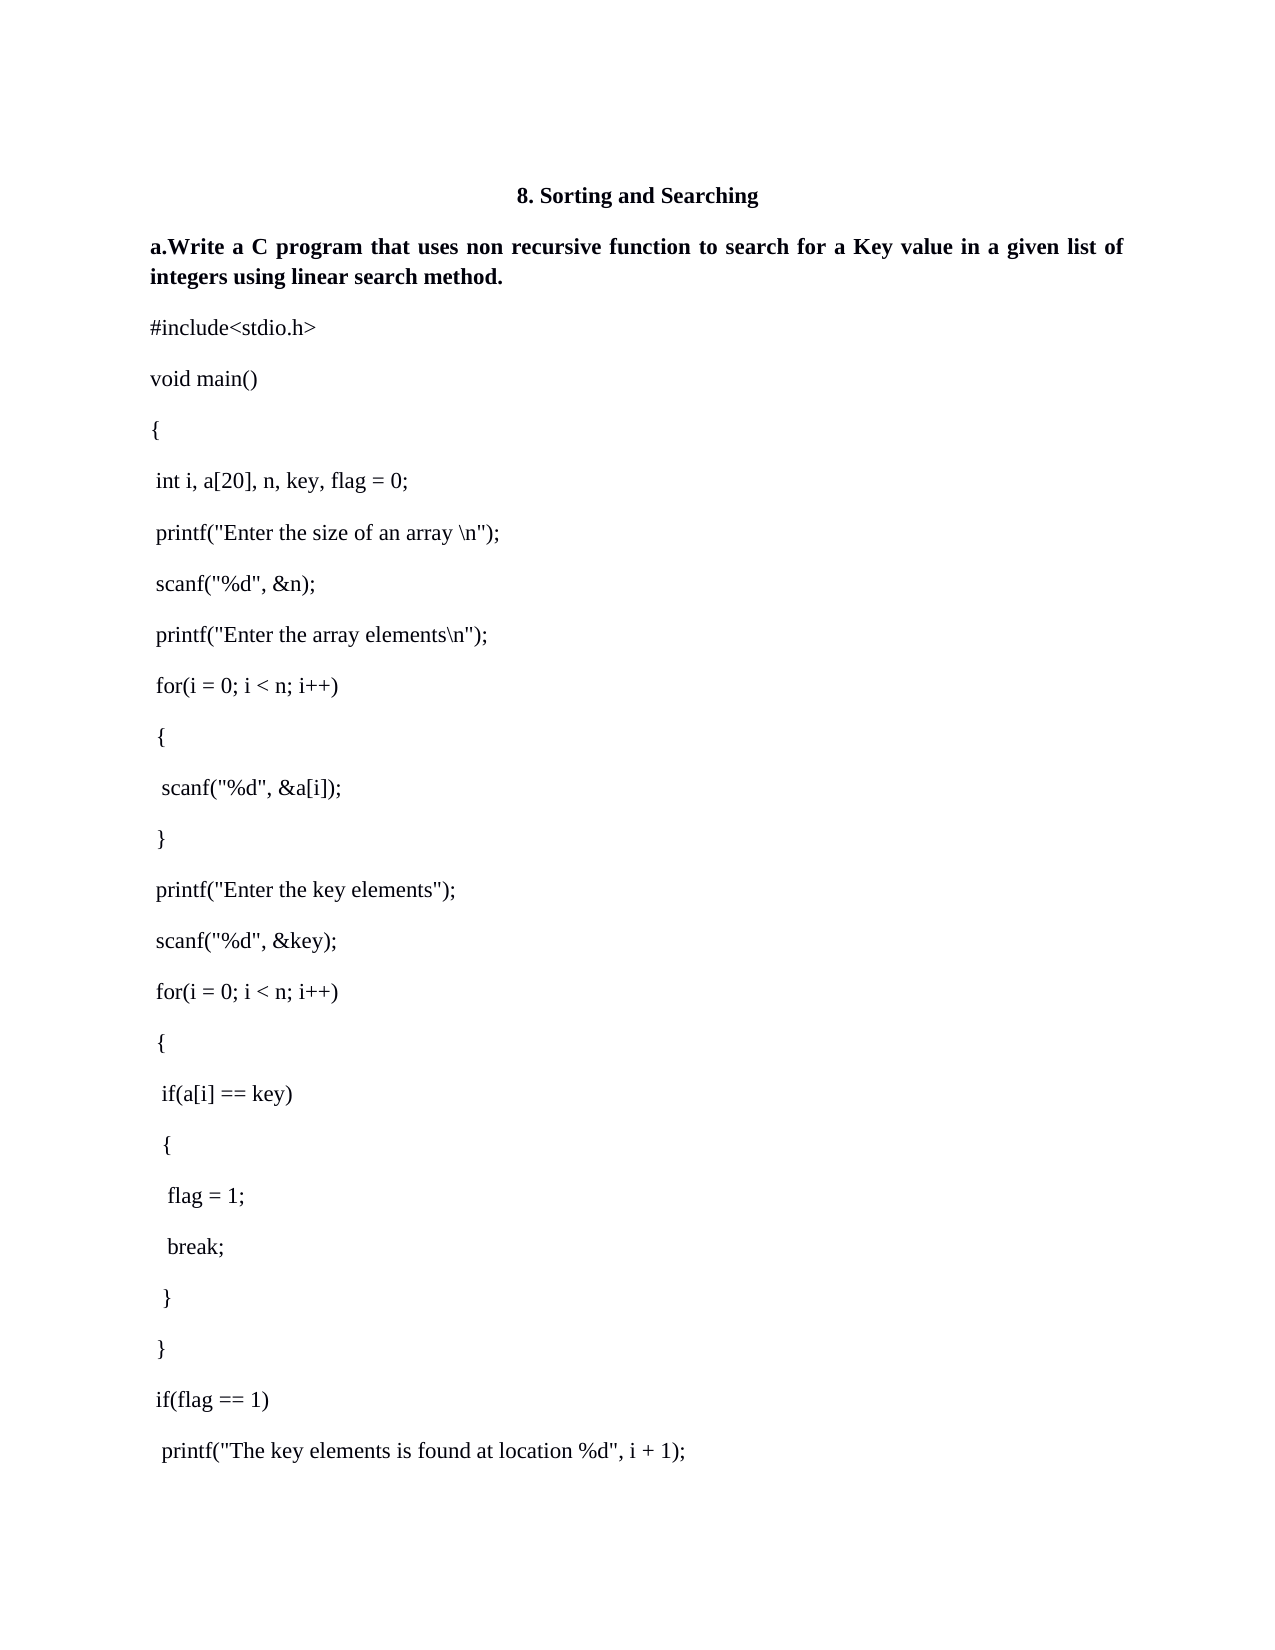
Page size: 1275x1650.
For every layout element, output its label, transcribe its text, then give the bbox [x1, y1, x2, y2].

text #include<stdio.h> [150, 314, 1125, 341]
text scanf("%d", &a[i]); [150, 774, 1125, 800]
text 8. Sorting and Searching [150, 182, 1125, 208]
text void main() [150, 366, 1125, 392]
text flag = 1; [150, 1182, 1125, 1208]
text break; [150, 1233, 1125, 1259]
text } [150, 1335, 1125, 1362]
text for(i = 0; i < n; i++) [150, 672, 1125, 698]
text { [150, 417, 1125, 443]
text printf("Enter the size of an array \n"); [150, 519, 1125, 545]
text if(a[i] == key) [150, 1080, 1125, 1106]
text printf("The key elements is found at location %d", i + 1); [150, 1437, 1125, 1464]
text { [150, 723, 1125, 749]
text int i, a[20], n, key, flag = 0; [150, 468, 1125, 494]
text a.Write a C program that uses non recursive function to search for a Key value in a given list of integers using linear search method. [150, 233, 1125, 290]
text for(i = 0; i < n; i++) [150, 978, 1125, 1004]
text if(flag == 1) [150, 1386, 1125, 1413]
text scanf("%d", &key); [150, 927, 1125, 953]
text } [150, 825, 1125, 851]
text printf("Enter the array elements\n"); [150, 621, 1125, 647]
text { [150, 1029, 1125, 1055]
text } [150, 1284, 1125, 1311]
text { [150, 1131, 1125, 1157]
text scanf("%d", &n); [150, 570, 1125, 596]
text printf("Enter the key elements"); [150, 876, 1125, 902]
